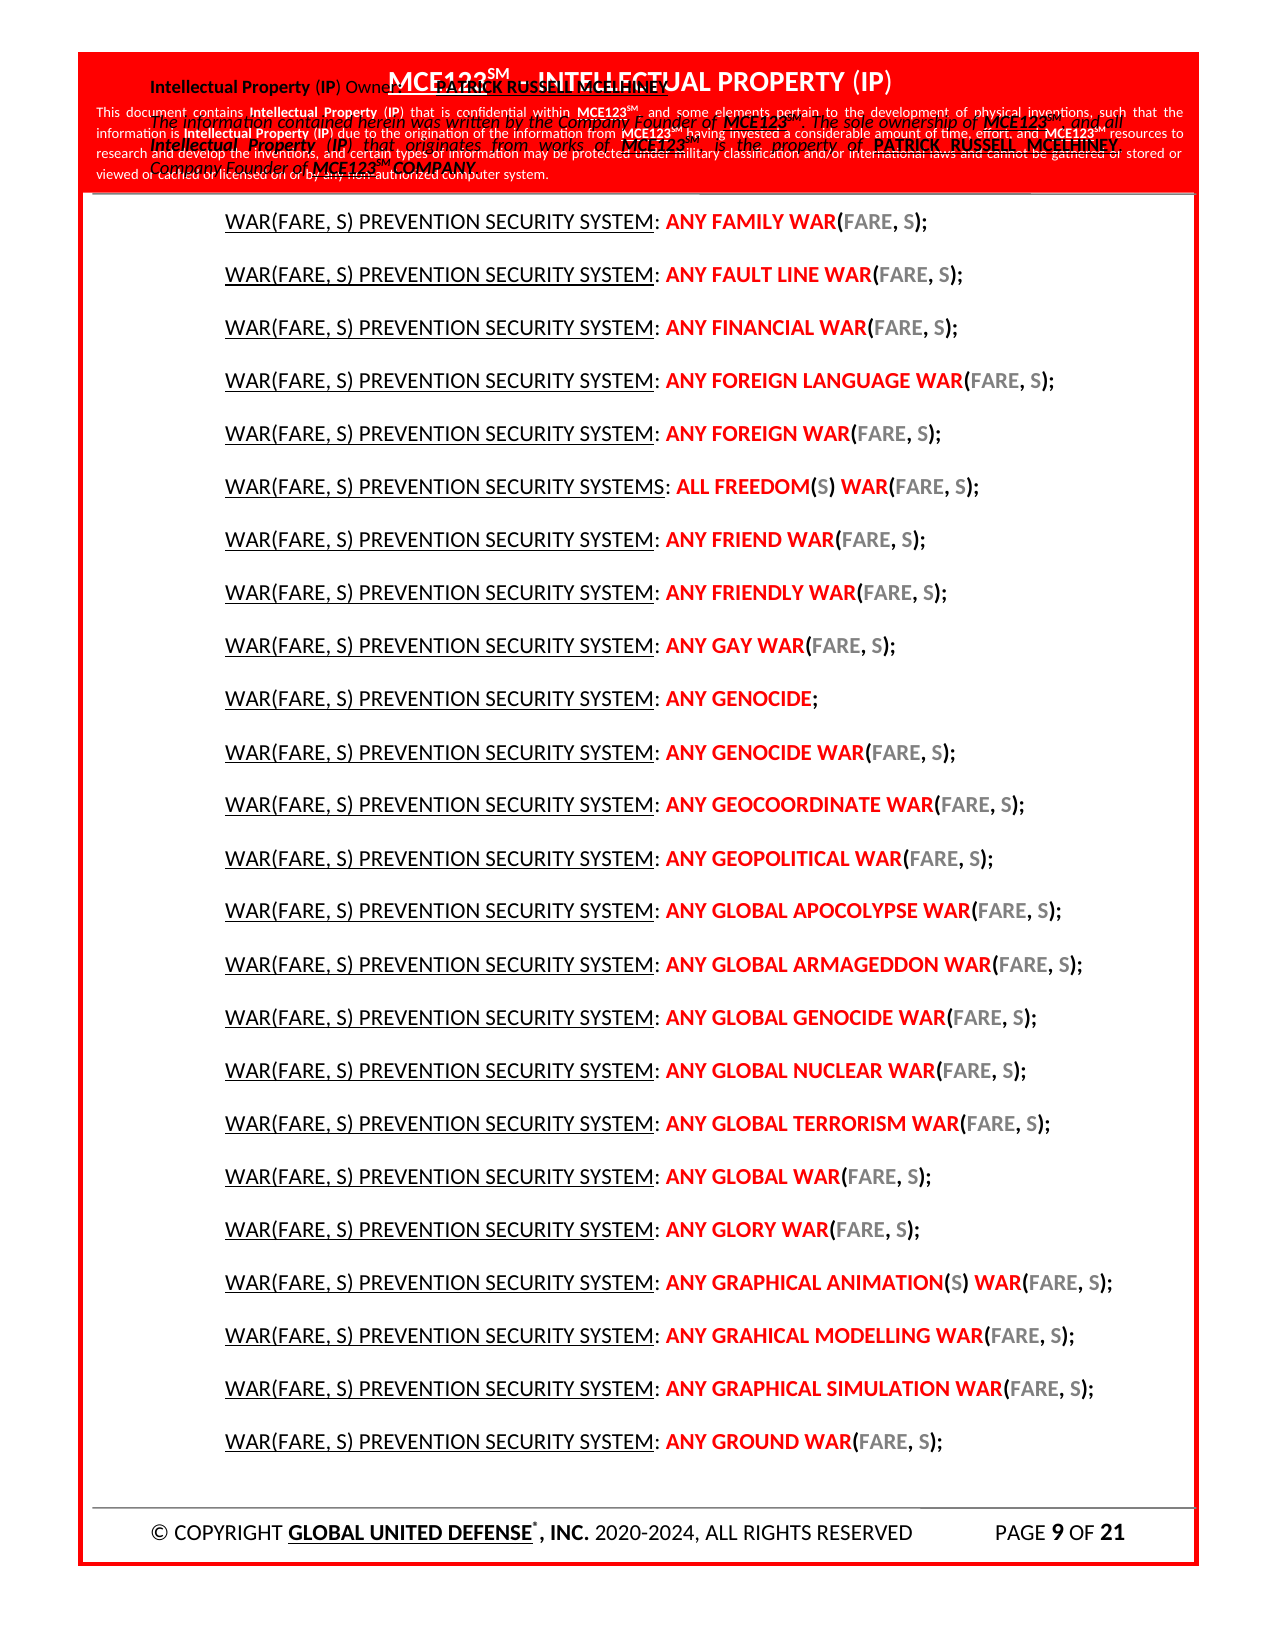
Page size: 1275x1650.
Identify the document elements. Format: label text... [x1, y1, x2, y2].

text WAR(FARE, S) PREVENTION SECURITY SYSTEM: ANY FAULT LINE WAR(FARE, S); [225, 260, 1125, 288]
text WAR(FARE, S) PREVENTION SECURITY SYSTEM: ANY FAMILY WAR(FARE, S); [225, 207, 1125, 235]
text WAR(FARE, S) PREVENTION SECURITY SYSTEM: ANY GAY WAR(FARE, S); [225, 632, 1125, 659]
text WAR(FARE, S) PREVENTION SECURITY SYSTEM: ANY GLOBAL APOCOLYPSE WAR(FARE, S); [225, 897, 1125, 925]
text WAR(FARE, S) PREVENTION SECURITY SYSTEM: ANY FRIEND WAR(FARE, S); [225, 526, 1125, 553]
text WAR(FARE, S) PREVENTION SECURITY SYSTEM: ANY FINANCIAL WAR(FARE, S); [225, 313, 1125, 341]
text WAR(FARE, S) PREVENTION SECURITY SYSTEM: ANY GEOPOLITICAL WAR(FARE, S); [225, 844, 1125, 872]
text WAR(FARE, S) PREVENTION SECURITY SYSTEMS: ALL FREEDOM(S) WAR(FARE, S); [225, 472, 1125, 501]
text WAR(FARE, S) PREVENTION SECURITY SYSTEM: ANY FRIENDLY WAR(FARE, S); [225, 578, 1125, 607]
text WAR(FARE, S) PREVENTION SECURITY SYSTEM: ANY GLORY WAR(FARE, S); [225, 1215, 1125, 1243]
text WAR(FARE, S) PREVENTION SECURITY SYSTEM: ANY GLOBAL TERRORISM WAR(FARE, S); [225, 1109, 1125, 1137]
text WAR(FARE, S) PREVENTION SECURITY SYSTEM: ANY FOREIGN LANGUAGE WAR(FARE, S); [225, 366, 1125, 394]
text WAR(FARE, S) PREVENTION SECURITY SYSTEM: ANY GRAHICAL MODELLING WAR(FARE, S); [225, 1321, 1125, 1349]
text WAR(FARE, S) PREVENTION SECURITY SYSTEM: ANY GLOBAL NUCLEAR WAR(FARE, S); [225, 1056, 1125, 1084]
text WAR(FARE, S) PREVENTION SECURITY SYSTEM: ANY GRAPHICAL SIMULATION WAR(FARE, S); [225, 1374, 1125, 1402]
text WAR(FARE, S) PREVENTION SECURITY SYSTEM: ANY GLOBAL GENOCIDE WAR(FARE, S); [225, 1003, 1125, 1031]
text WAR(FARE, S) PREVENTION SECURITY SYSTEM: ANY GRAPHICAL ANIMATION(S) WAR(FARE, S); [225, 1268, 1125, 1296]
text WAR(FARE, S) PREVENTION SECURITY SYSTEM: ANY GLOBAL WAR(FARE, S); [225, 1162, 1125, 1190]
text WAR(FARE, S) PREVENTION SECURITY SYSTEM: ANY FOREIGN WAR(FARE, S); [225, 419, 1125, 447]
text WAR(FARE, S) PREVENTION SECURITY SYSTEM: ANY GENOCIDE WAR(FARE, S); [225, 738, 1125, 766]
text WAR(FARE, S) PREVENTION SECURITY SYSTEM: ANY GROUND WAR(FARE, S); [225, 1427, 1125, 1455]
text WAR(FARE, S) PREVENTION SECURITY SYSTEM: ANY GEOCOORDINATE WAR(FARE, S); [225, 791, 1125, 819]
text WAR(FARE, S) PREVENTION SECURITY SYSTEM: ANY GLOBAL ARMAGEDDON WAR(FARE, S); [225, 950, 1125, 978]
text WAR(FARE, S) PREVENTION SECURITY SYSTEM: ANY GENOCIDE; [225, 684, 1125, 713]
